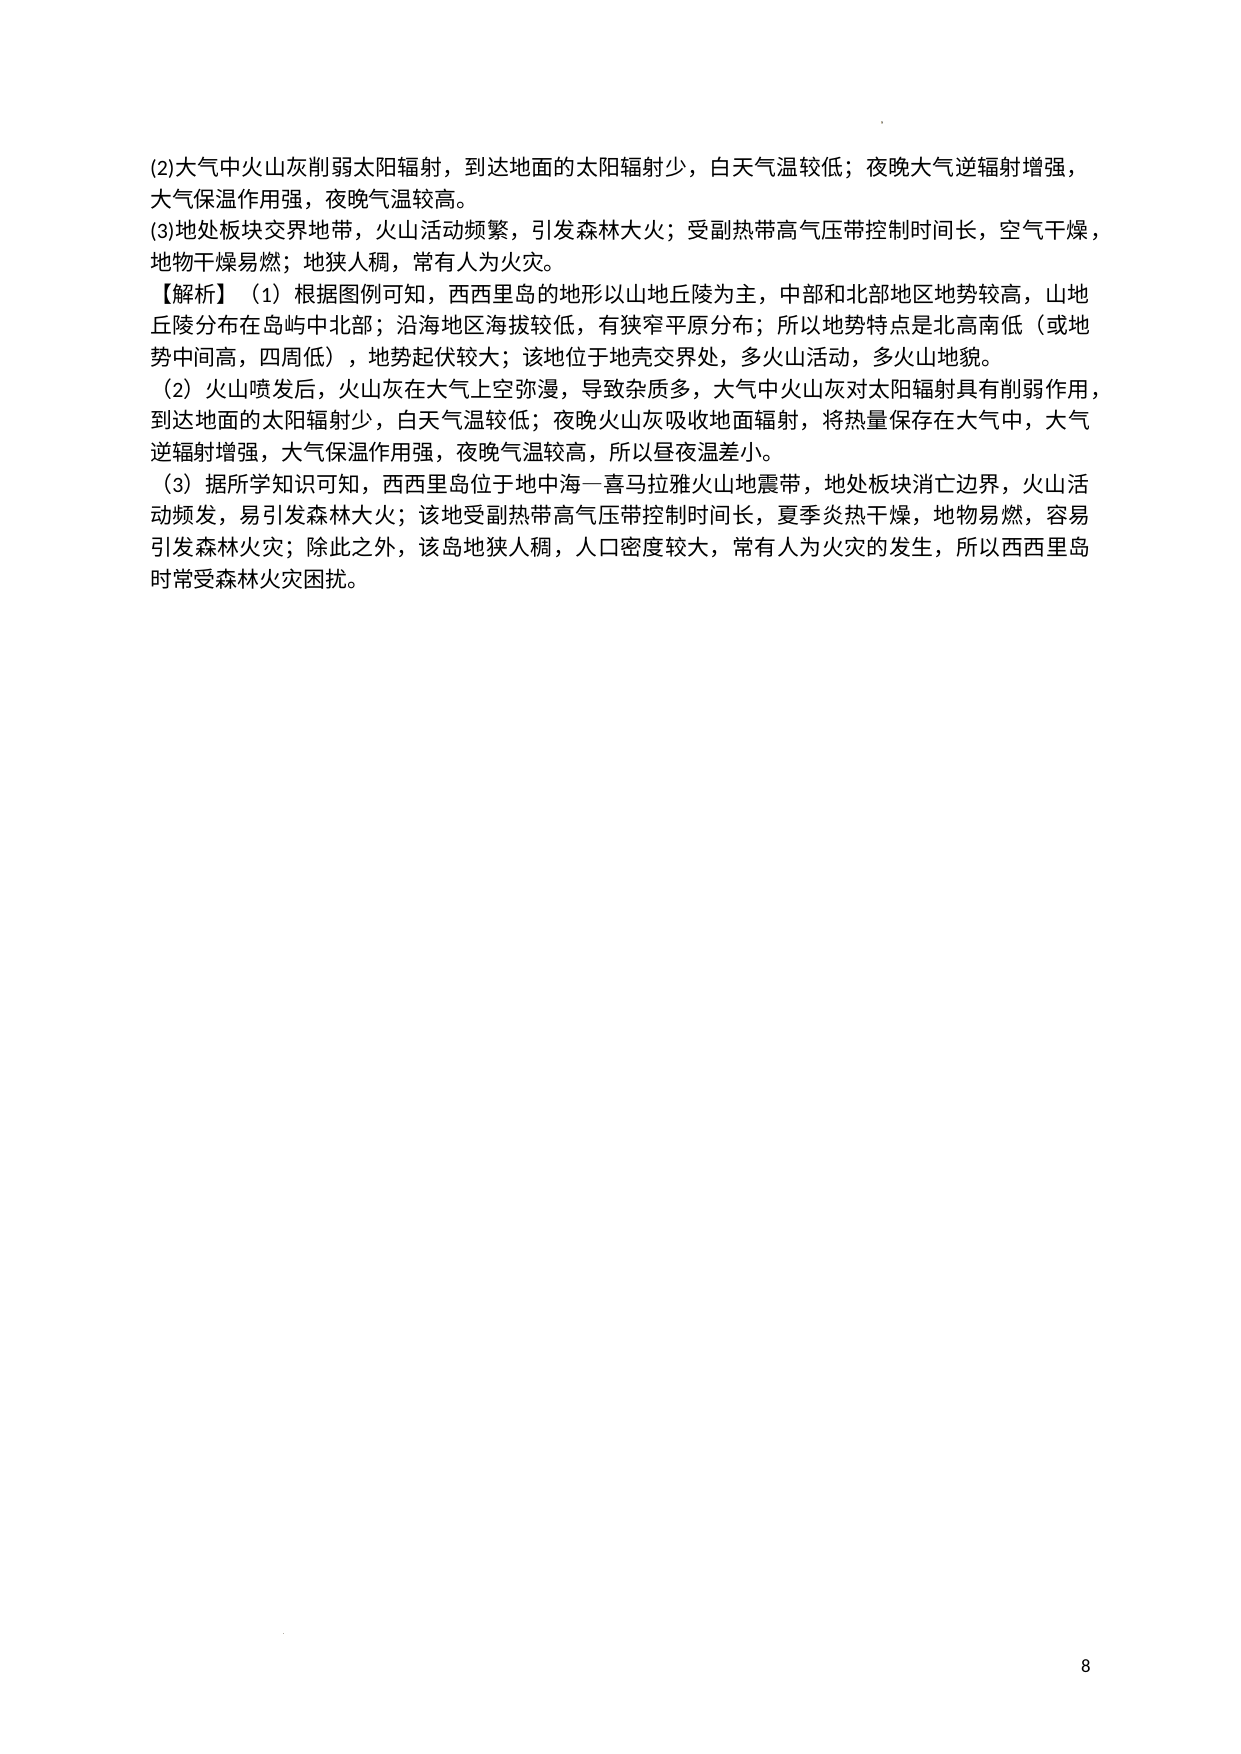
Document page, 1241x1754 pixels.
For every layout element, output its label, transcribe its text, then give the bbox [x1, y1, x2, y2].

text (3)地处板块交界地带，火山活动频繁，引发森林大火；受副热带高气压带控制时间长，空气干燥，地物干燥易燃；地狭人稠，常有人为火灾。 [150, 213, 1090, 277]
text 【解析】（1）根据图例可知，西西里岛的地形以山地丘陵为主，中部和北部地区地势较高，山地丘陵分布在岛屿中北部；沿海地区海拔较低，有狭窄平原分布；所以地势特点是北高南低（或地势中间高，四周低），地势起伏较大；该地位于地壳交界处，多火山活动，多火山地貌。 [150, 277, 1090, 372]
text (2)大气中火山灰削弱太阳辐射，到达地面的太阳辐射少，白天气温较低；夜晚大气逆辐射增强，大气保温作用强，夜晚气温较高。 [150, 150, 1090, 213]
text （3）据所学知识可知，西西里岛位于地中海—喜马拉雅火山地震带，地处板块消亡边界，火山活动频发，易引发森林大火；该地受副热带高气压带控制时间长，夏季炎热干燥，地物易燃，容易引发森林火灾；除此之外，该岛地狭人稠，人口密度较大，常有人为火灾的发生，所以西西里岛时常受森林火灾困扰。 [150, 467, 1090, 593]
text （2）火山喷发后，火山灰在大气上空弥漫，导致杂质多，大气中火山灰对太阳辐射具有削弱作用，到达地面的太阳辐射少，白天气温较低；夜晚火山灰吸收地面辐射，将热量保存在大气中，大气逆辐射增强，大气保温作用强，夜晚气温较高，所以昼夜温差小。 [150, 372, 1090, 467]
